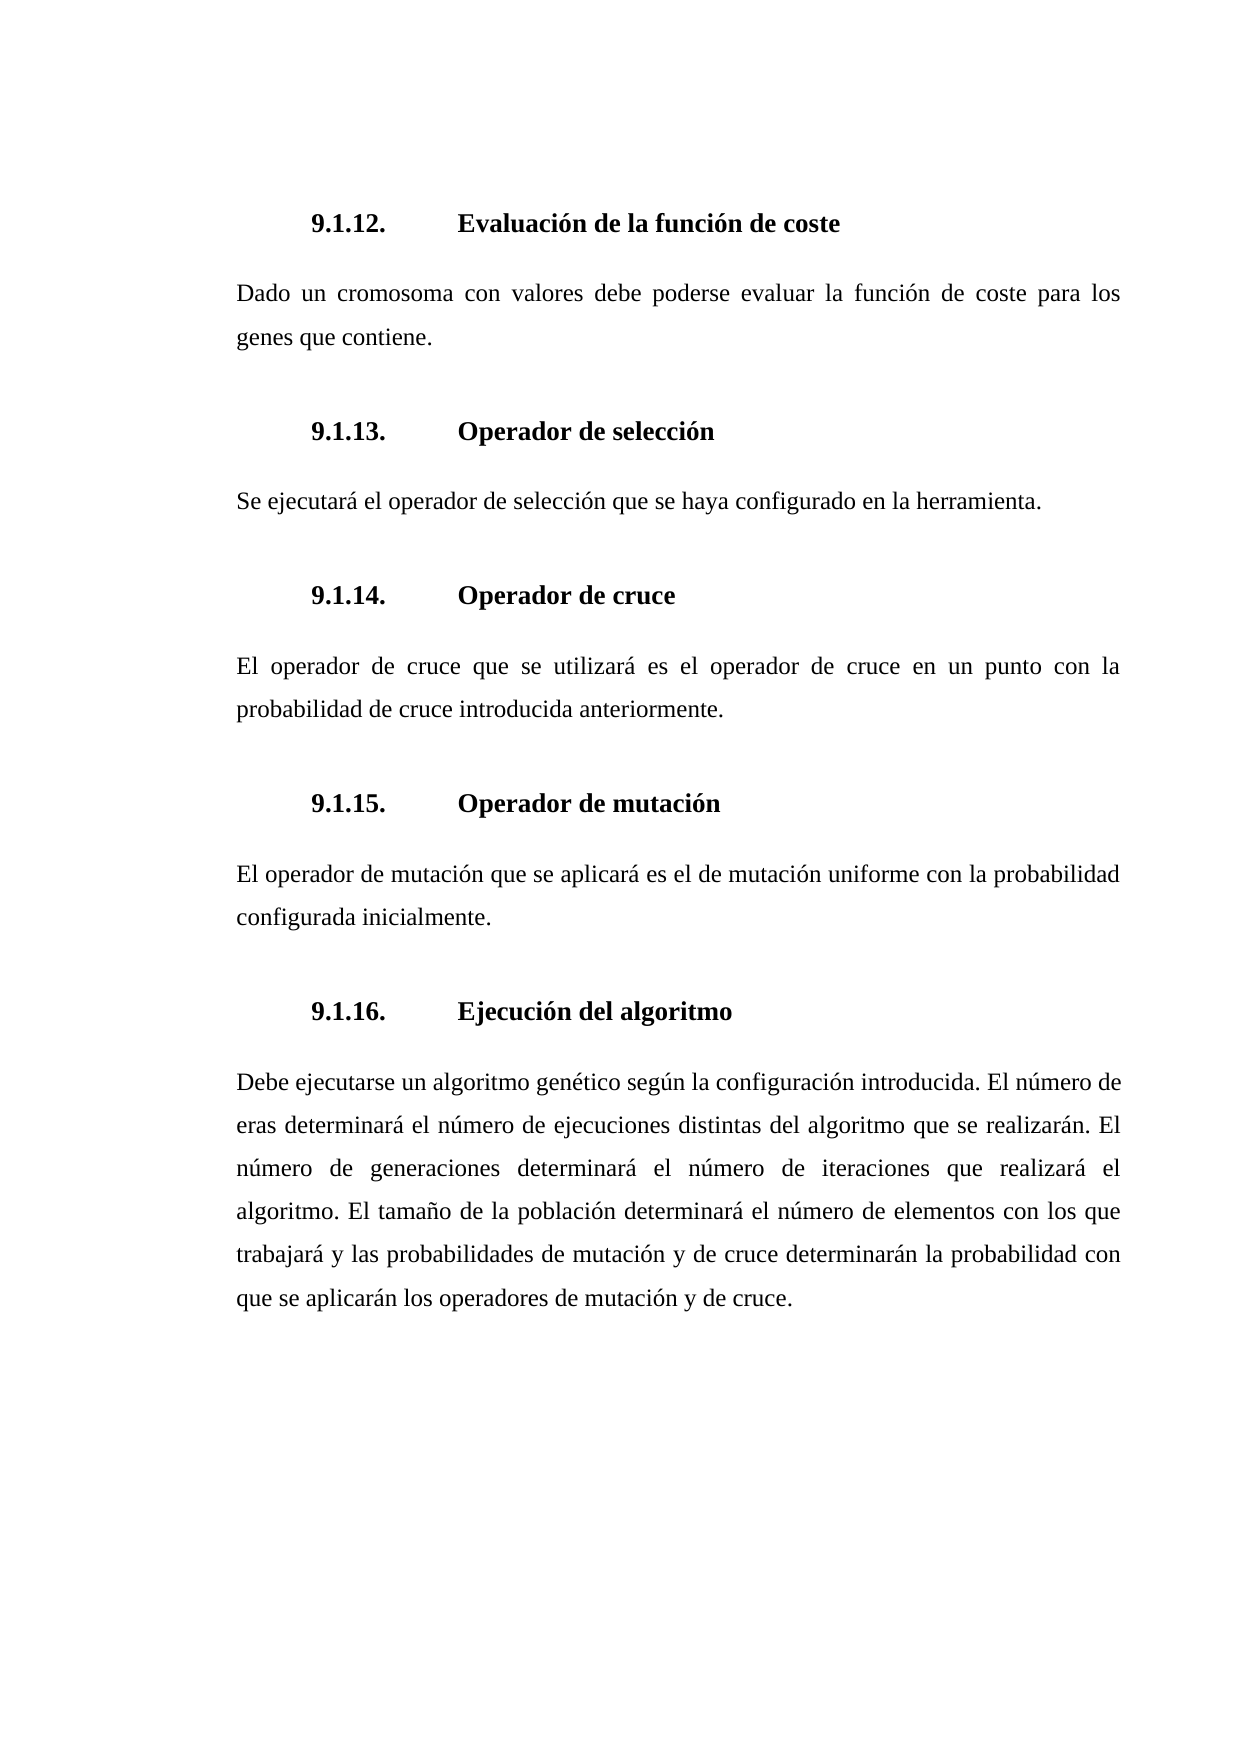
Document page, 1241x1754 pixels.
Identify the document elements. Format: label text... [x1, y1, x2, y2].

subtitle Operador de mutación [311, 787, 1122, 818]
text Dado un cromosoma con valores debe poderse evaluar la función de coste para los genes que contiene. [236, 278, 1122, 350]
text El operador de mutación que se aplicará es el de mutación uniforme con la probabilidad configurada inicialmente. [236, 859, 1122, 931]
subtitle Operador de selección [311, 415, 1122, 446]
text El operador de cruce que se utilizará es el operador de cruce en un punto con la probabilidad de cruce introducida anteriormente. [236, 651, 1122, 723]
subtitle Operador de cruce [311, 579, 1122, 611]
subtitle Evaluación de la función de coste [311, 207, 1122, 238]
text Se ejecutará el operador de selección que se haya configurado en la herramienta. [236, 486, 1122, 515]
text Debe ejecutarse un algoritmo genético según la configuración introducida. El número de eras determinará el número de ejecuciones distintas del algoritmo que se realizarán. El número de generaciones determinará el número de iteraciones que realizará el algoritmo. El tamaño de la población determinará el número de elementos con los que trabajará y las probabilidades de mutación y de cruce determinarán la probabilidad con que se aplicarán los operadores de mutación y de cruce. [236, 1067, 1122, 1311]
subtitle Ejecución del algoritmo [311, 995, 1122, 1026]
